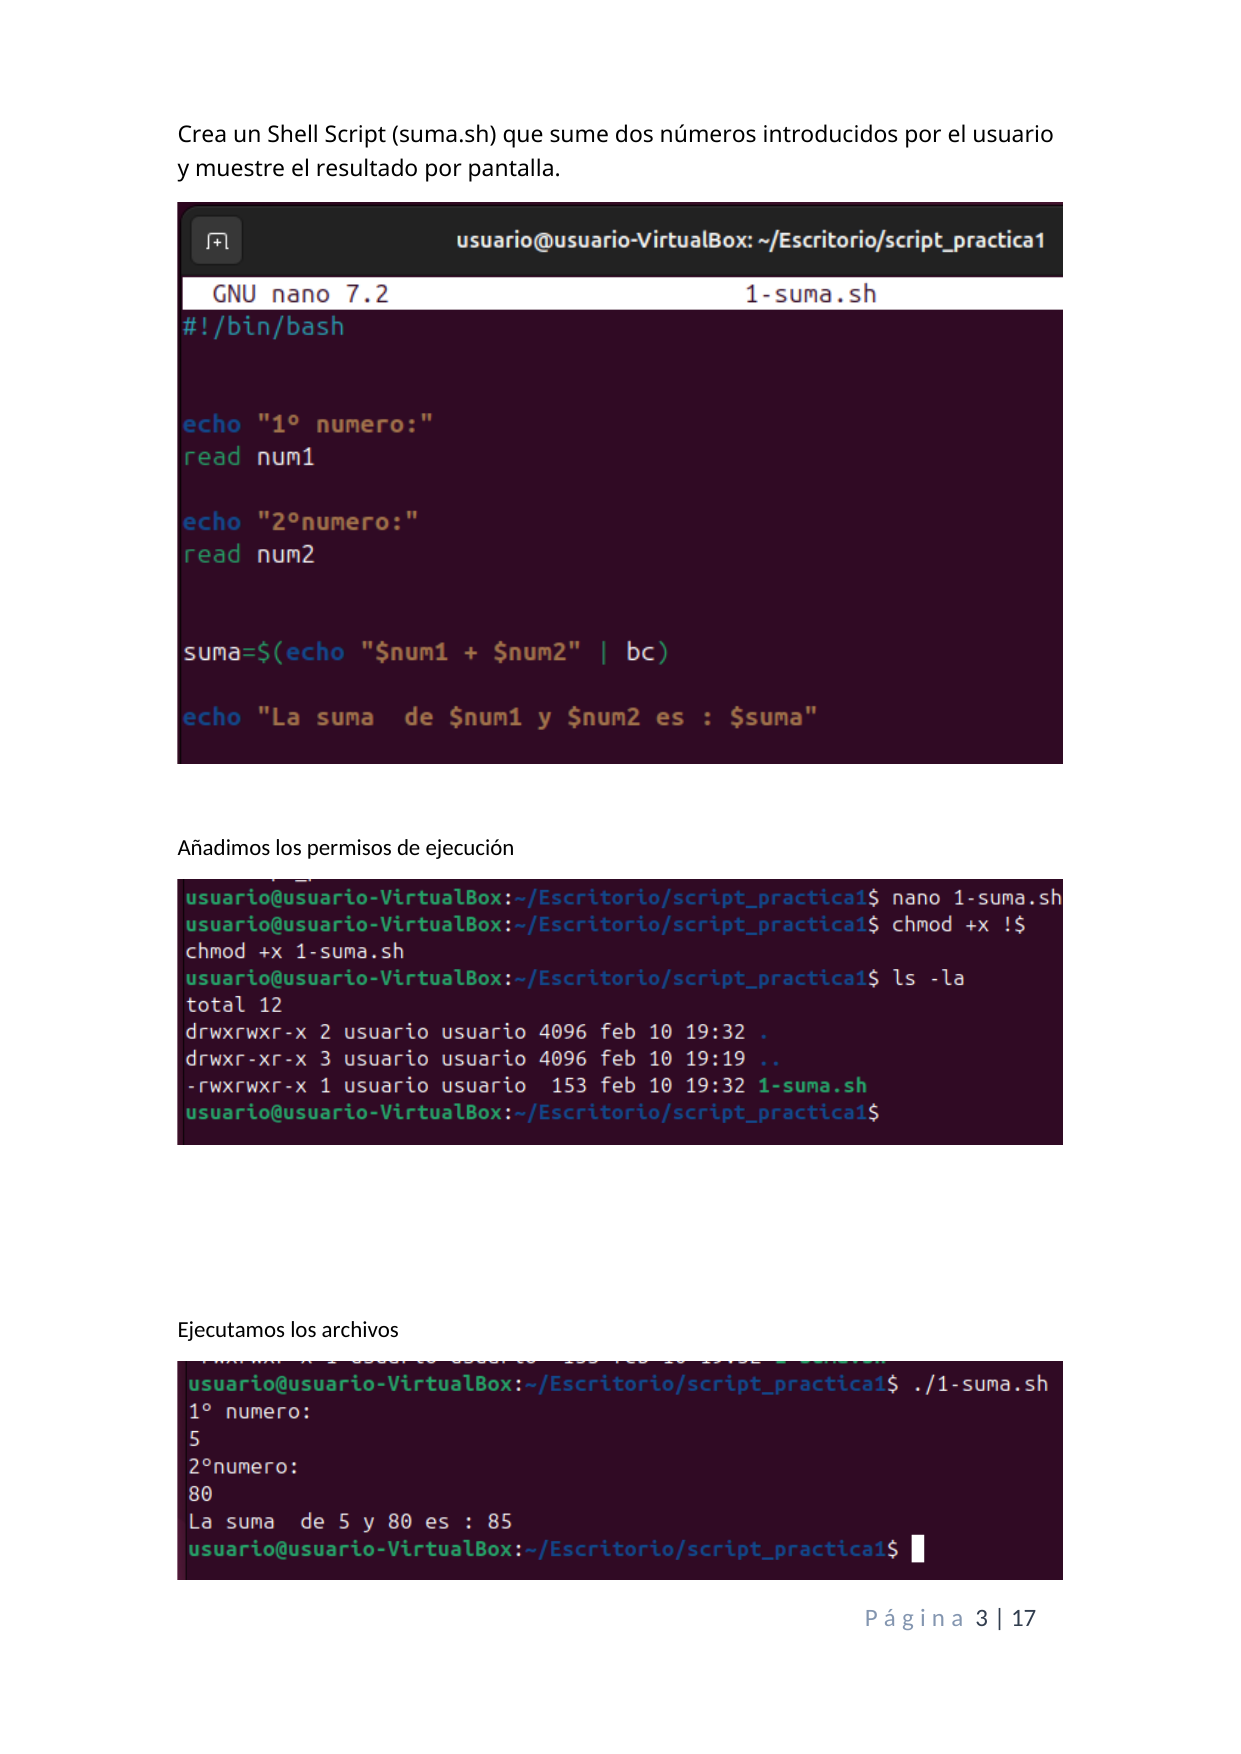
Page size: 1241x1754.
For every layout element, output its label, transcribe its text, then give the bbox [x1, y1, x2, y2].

picture [177, 202, 1063, 764]
picture [177, 879, 1063, 1145]
text Añadimos los permisos de ejecución [177, 833, 1063, 861]
picture [177, 1361, 1063, 1580]
text Crea un Shell Script (suma.sh) que sume dos números introducidos por el usuario y muestre el resultado por pantalla. [177, 118, 1063, 183]
text Ejecutamos los archivos [177, 1315, 1063, 1343]
